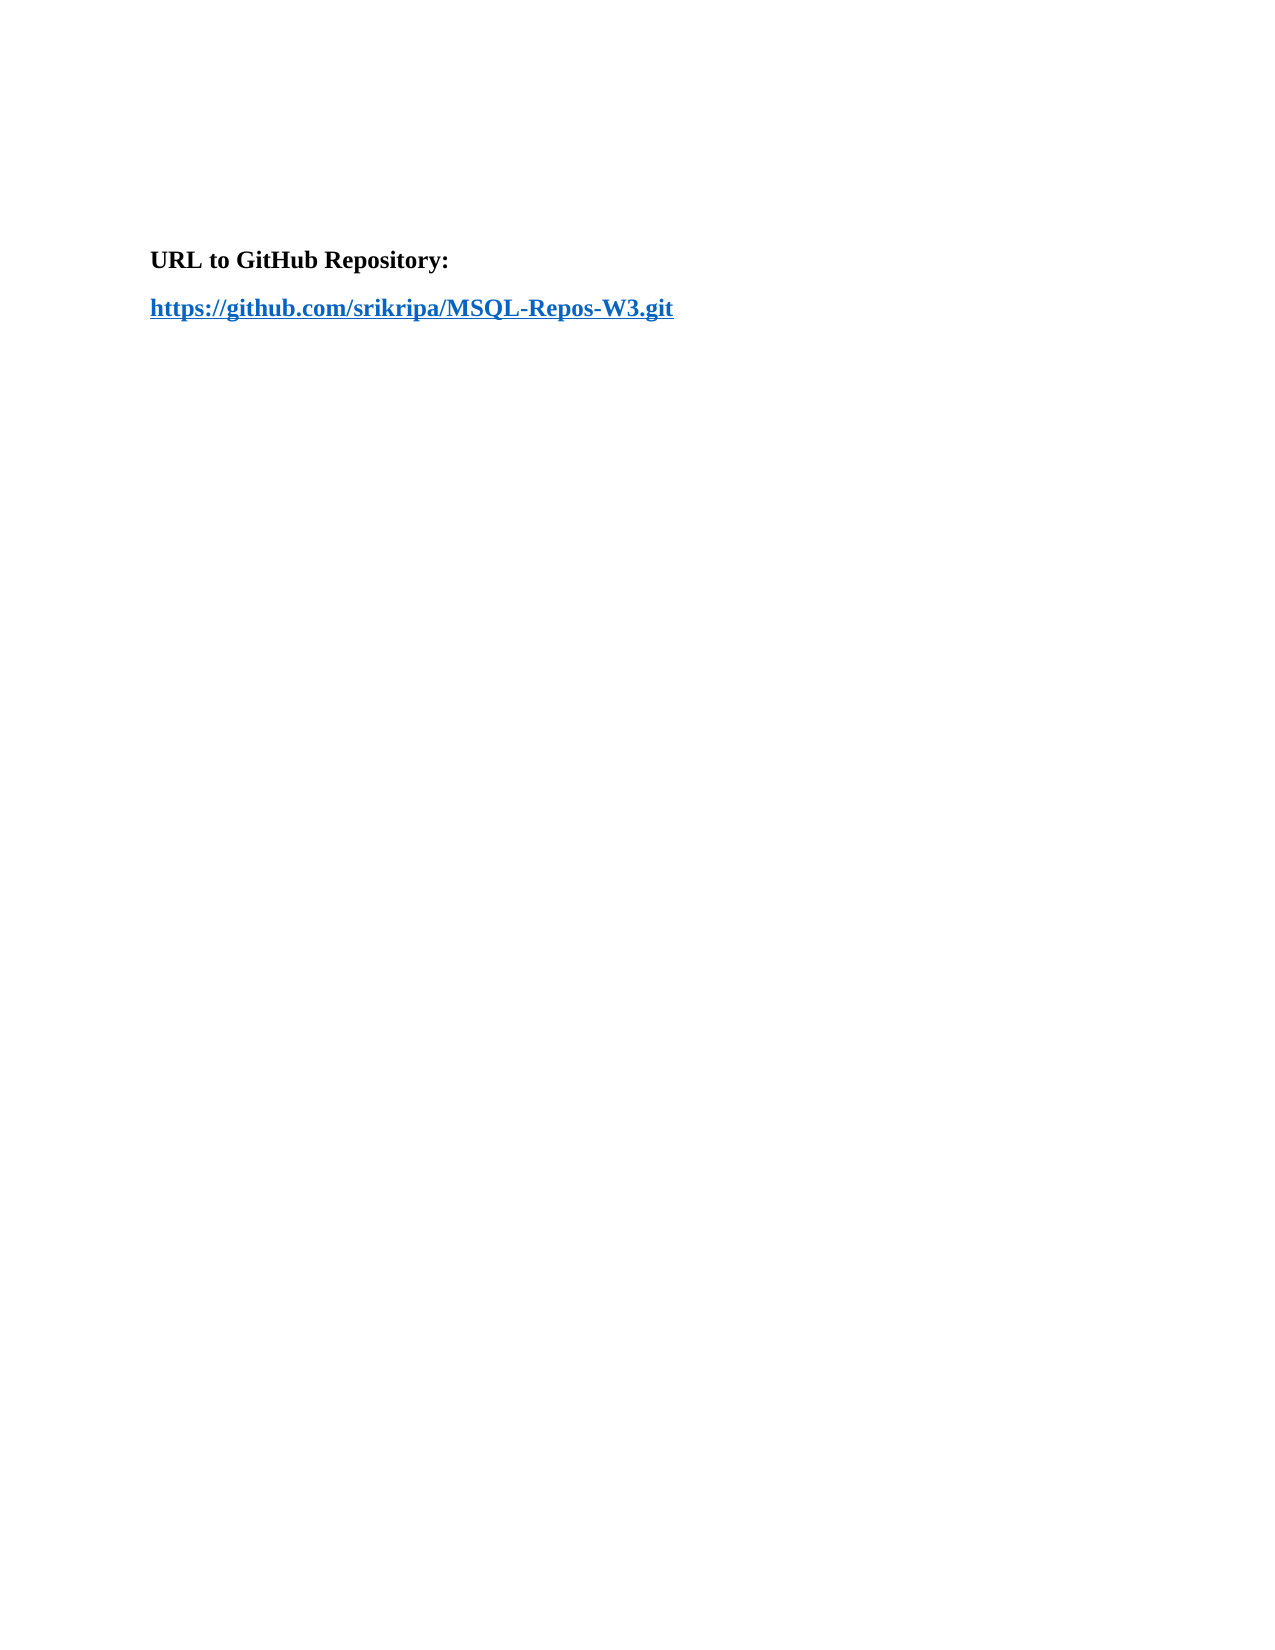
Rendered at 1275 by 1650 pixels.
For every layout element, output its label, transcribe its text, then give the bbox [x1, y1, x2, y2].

text URL to GitHub Repository: [150, 245, 1125, 274]
text https://github.com/srikripa/MSQL-Repos-W3.git [150, 293, 1125, 322]
